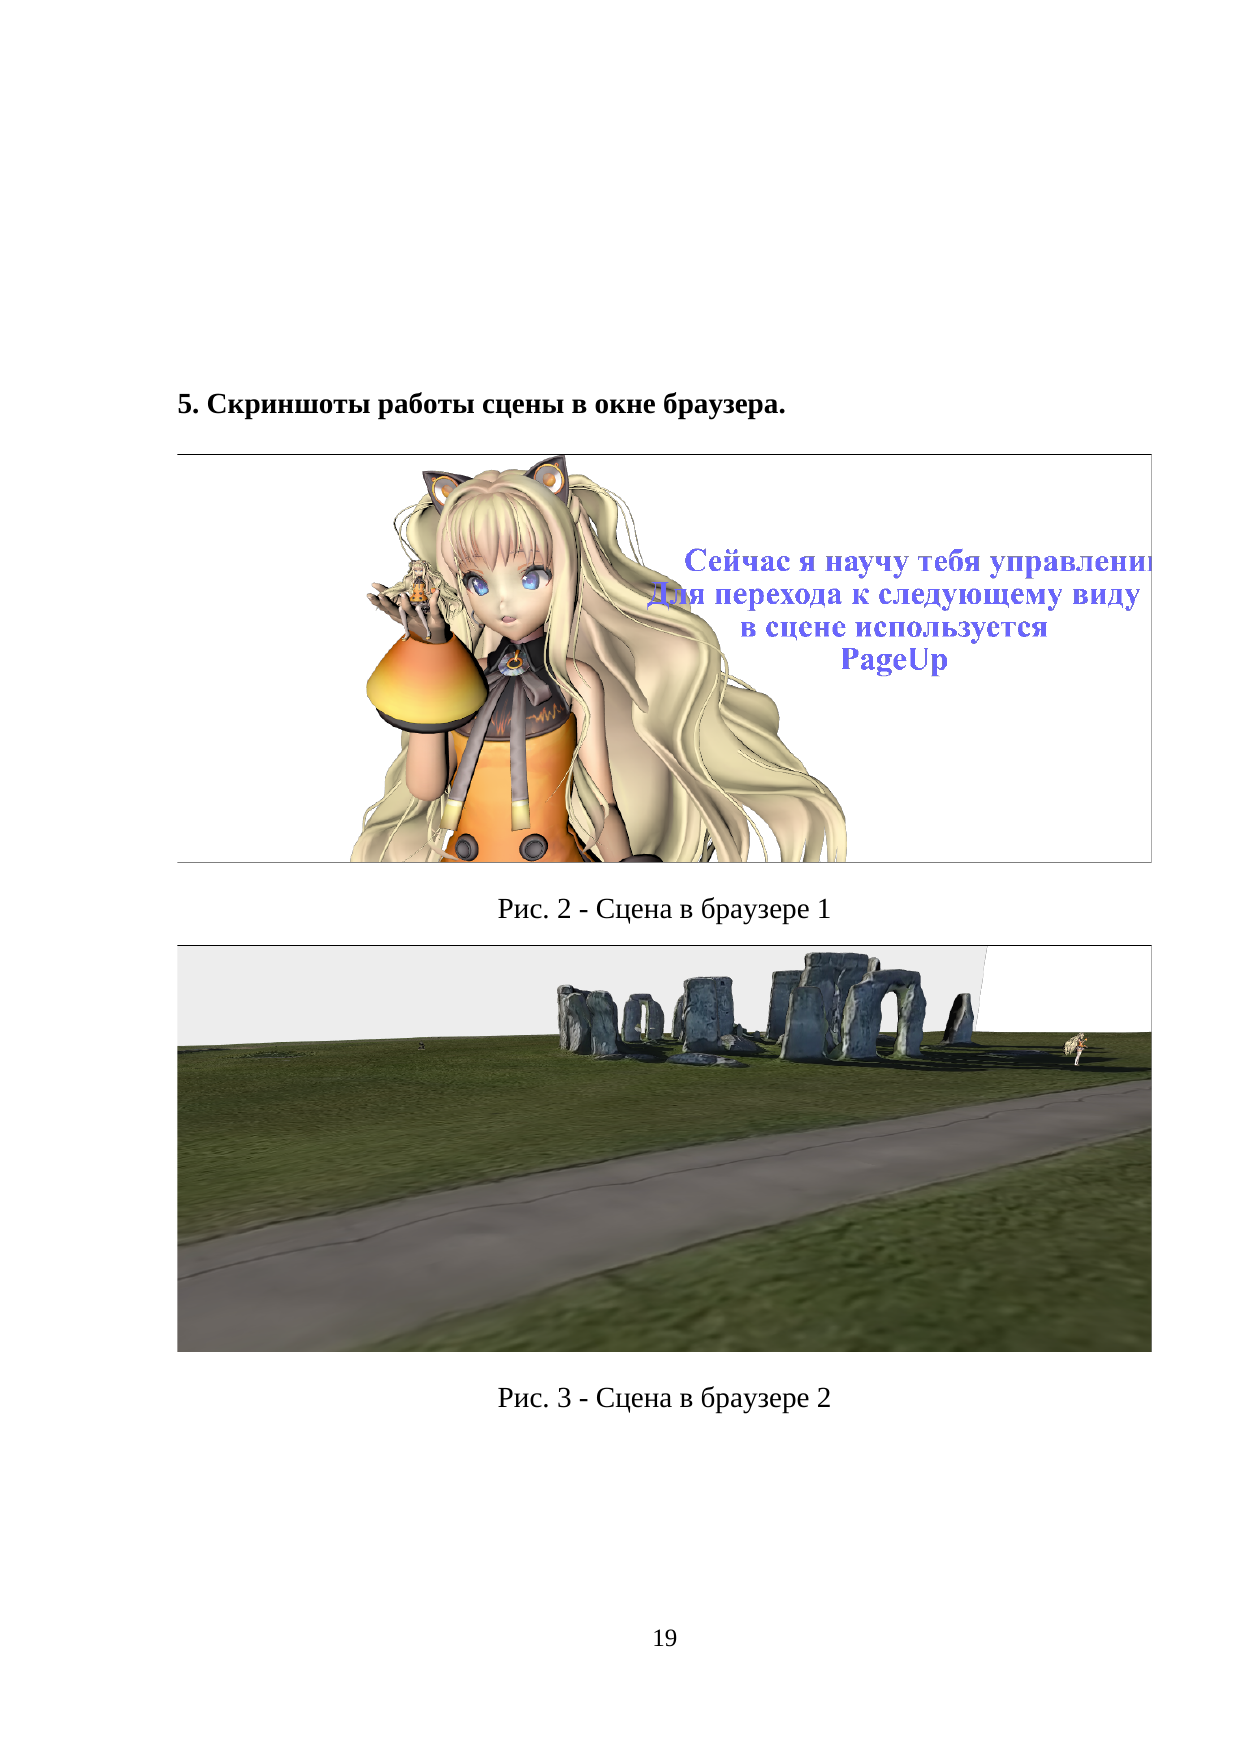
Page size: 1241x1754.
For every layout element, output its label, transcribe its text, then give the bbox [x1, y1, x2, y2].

text Рис. 3 - Сцена в браузере 2 [177, 1380, 1152, 1414]
picture [177, 945, 1152, 1352]
picture [177, 453, 1152, 863]
text Рис. 2 - Сцена в браузере 1 [177, 891, 1152, 925]
text 5. Скриншоты работы сцены в окне браузера. [177, 386, 1152, 420]
